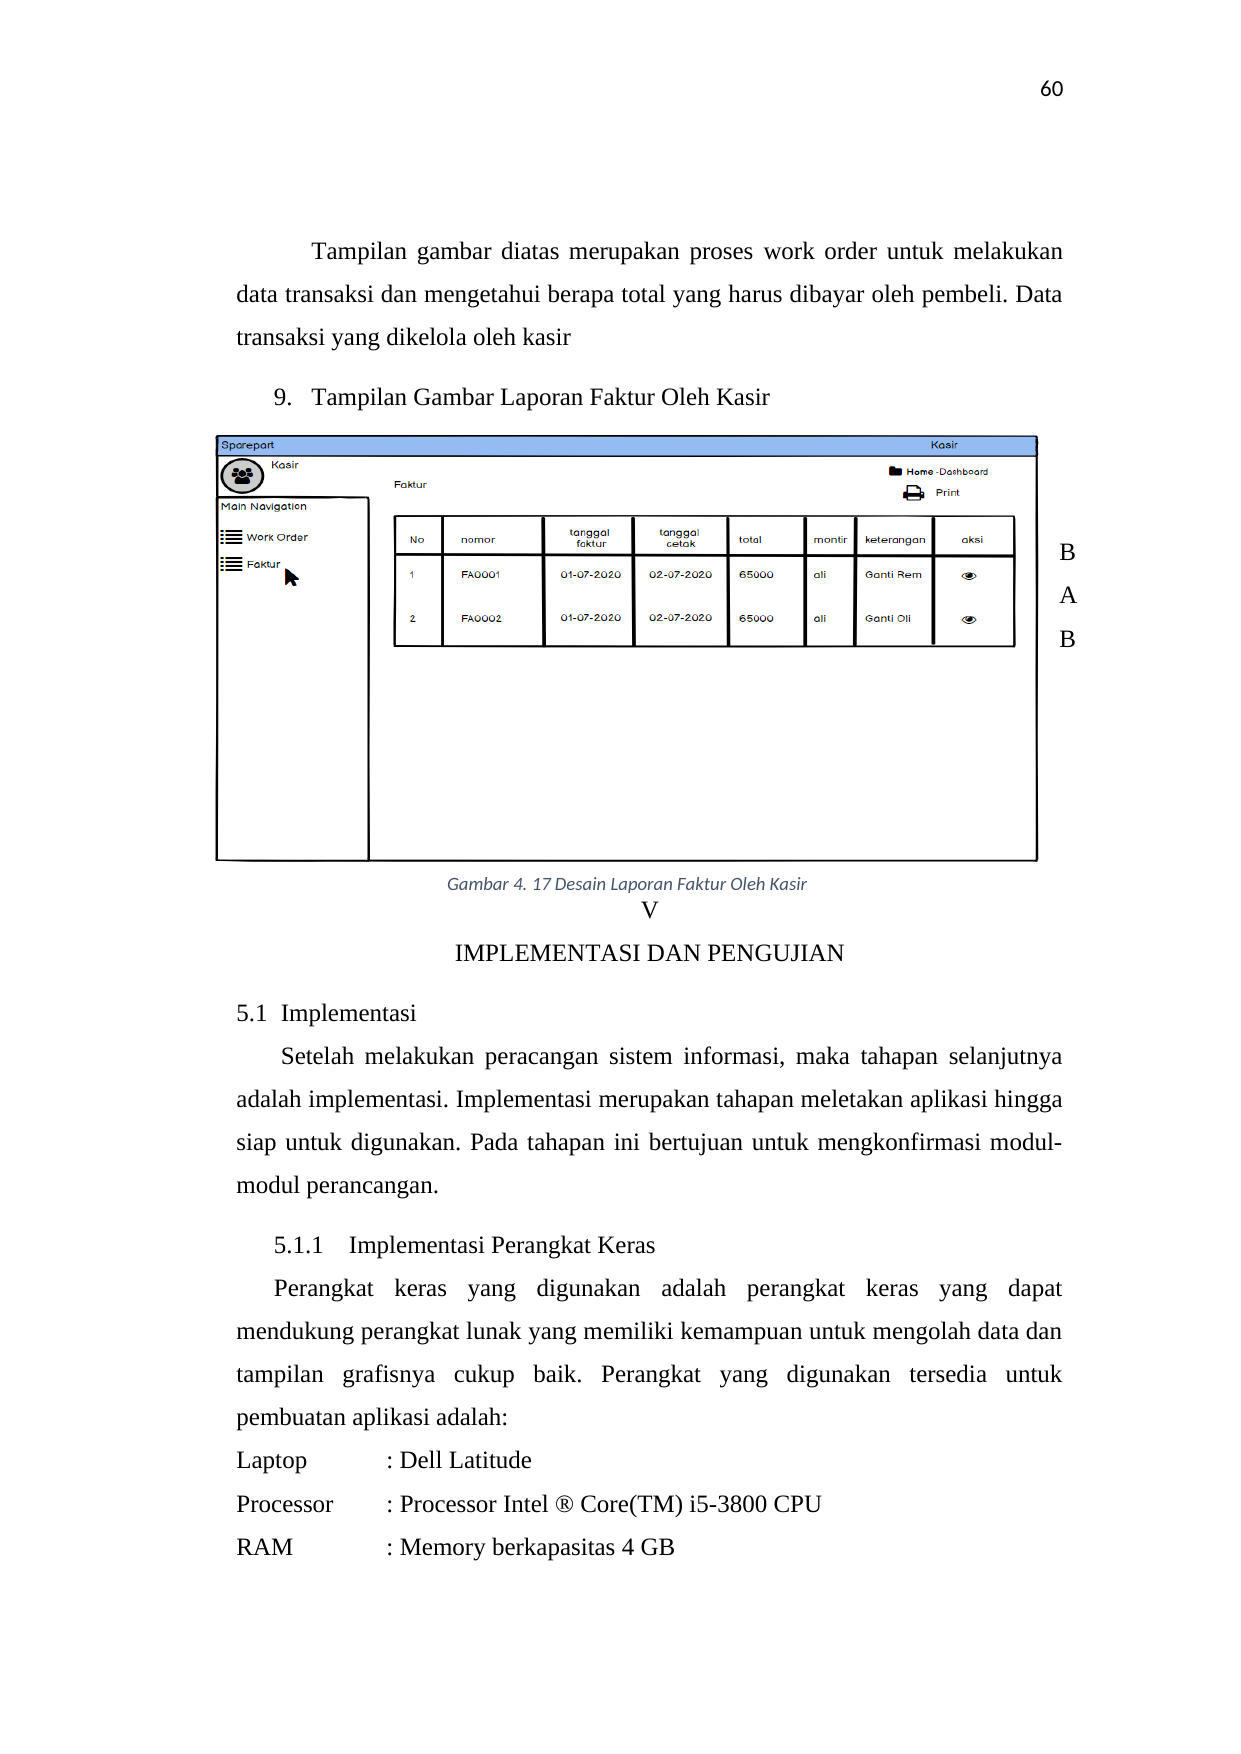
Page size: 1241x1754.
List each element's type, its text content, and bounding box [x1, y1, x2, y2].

text Perangkat keras yang digunakan adalah perangkat keras yang dapat mendukung perangkat lunak yang memiliki kemampuan untuk mengolah data dan tampilan grafisnya cukup baik. Perangkat yang digunakan tersedia untuk pembuatan aplikasi adalah: [236, 1273, 1063, 1431]
text Tampilan gambar diatas merupakan proses work order untuk melakukan data transaksi dan mengetahui berapa total yang harus dibayar oleh pembeli. Data transaksi yang dikelola oleh kasir [236, 236, 1063, 351]
list Tampilan Gambar Laporan Faktur Oleh Kasir [274, 382, 1063, 411]
text Processor : Processor Intel ® Core(TM) i5-3800 CPU [236, 1489, 1063, 1517]
subtitle Implementasi Perangkat Keras [274, 1230, 1063, 1259]
text RAM : Memory berkapasitas 4 GB [236, 1532, 1063, 1561]
subtitle BAB V [236, 537, 1063, 923]
picture [213, 433, 1041, 863]
text Setelah melakukan peracangan sistem informasi, maka tahapan selanjutnya adalah implementasi. Implementasi merupakan tahapan meletakan aplikasi hingga siap untuk digunakan. Pada tahapan ini bertujuan untuk mengkonfirmasi modul-modul perancangan. [236, 1041, 1063, 1199]
text Laptop : Dell Latitude [236, 1446, 1063, 1474]
text IMPLEMENTASI DAN PENGUJIAN [236, 938, 1063, 967]
subtitle Implementasi [236, 998, 1063, 1026]
